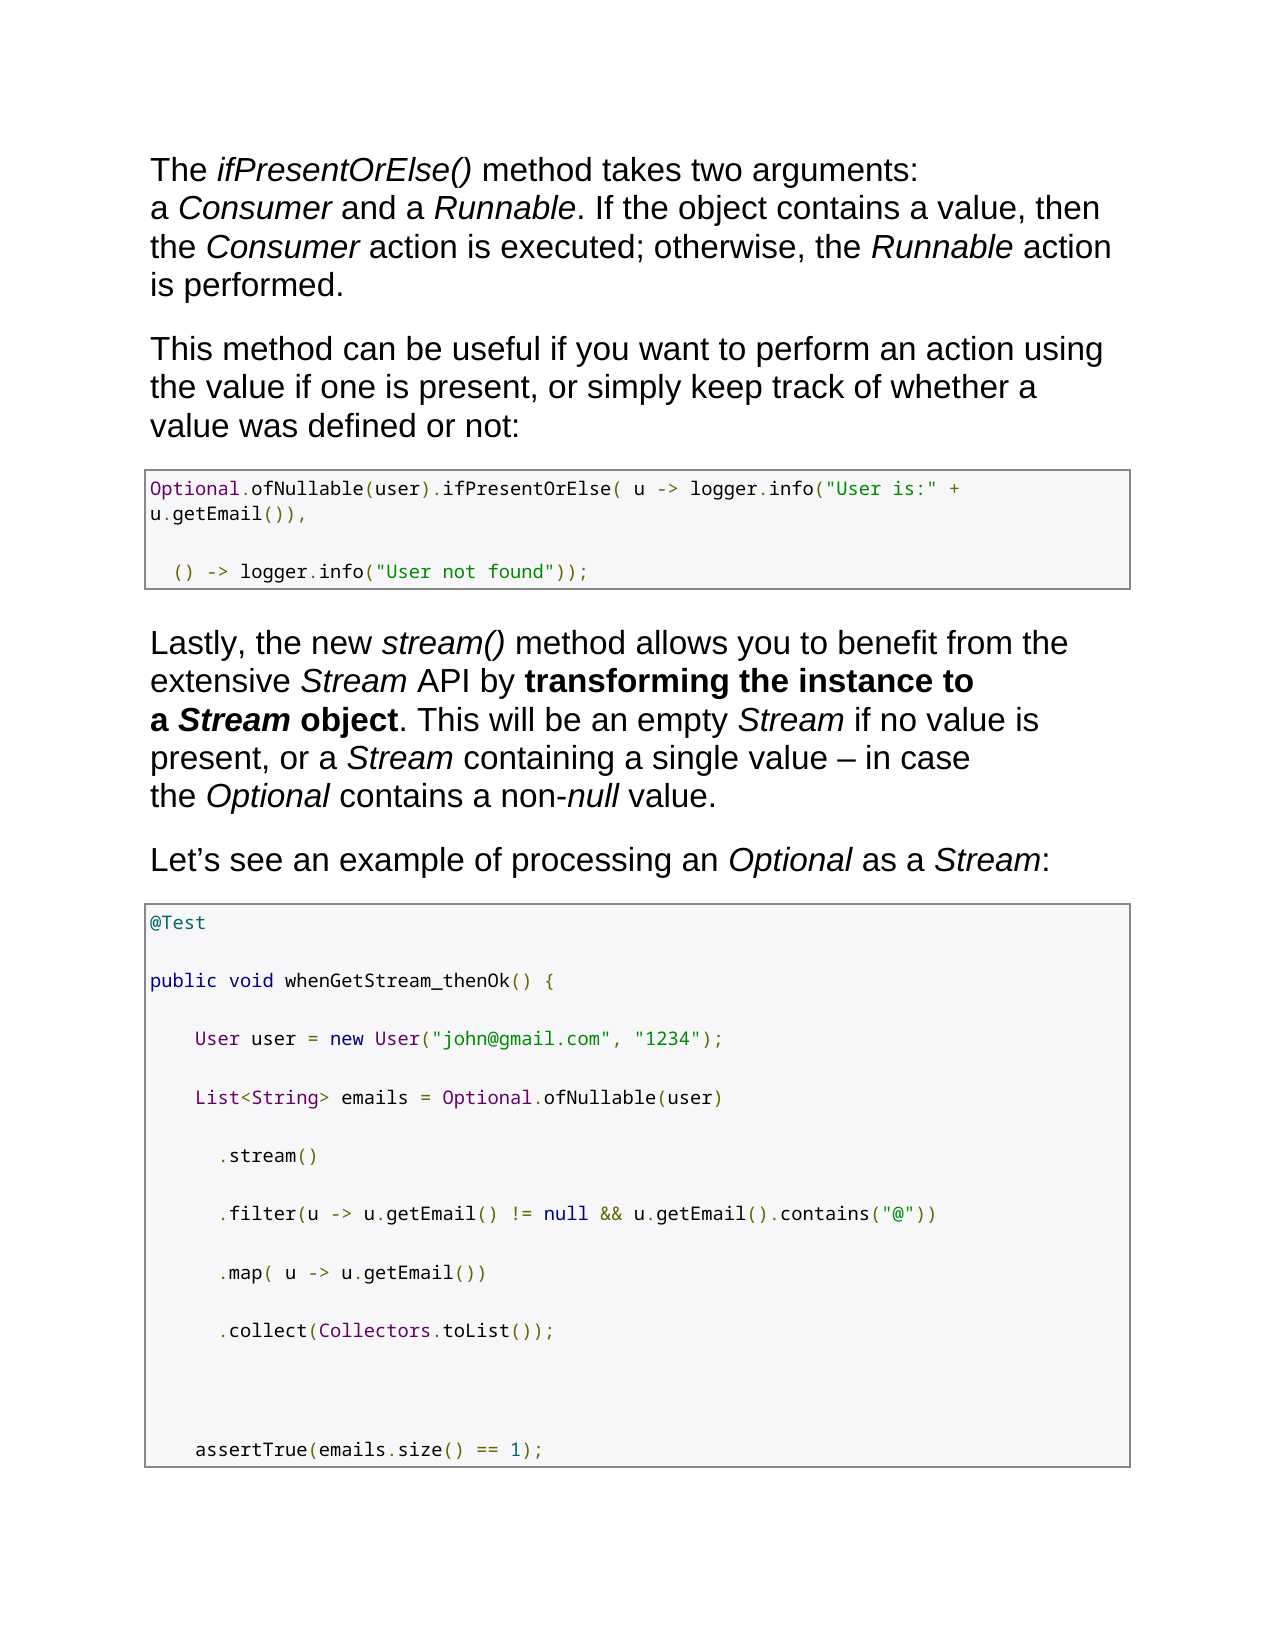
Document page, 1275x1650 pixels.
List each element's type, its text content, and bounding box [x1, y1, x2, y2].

text () -> logger.info("User not found")); [146, 553, 1129, 588]
text List<String> emails = Optional.ofNullable(user) [146, 1078, 1129, 1109]
text @Test [146, 905, 1129, 934]
text Let’s see an example of processing an Optional as a Stream: [150, 840, 1125, 878]
text This method can be useful if you want to perform an action using the value if one is present, or simply keep track of whether a value was defined or not: [150, 329, 1125, 444]
text User user = new User("john@gmail.com", "1234"); [146, 1020, 1129, 1051]
text The ifPresentOrElse() method takes two arguments: a Consumer and a Runnable. If the object contains a value, then the Consumer action is executed; otherwise, the Runnable action is performed. [150, 150, 1125, 304]
text .filter(u -> u.getEmail() != null && u.getEmail().contains("@")) [146, 1195, 1129, 1226]
text public void whenGetStream_thenOk() { [146, 962, 1129, 993]
text .map( u -> u.getEmail()) [146, 1253, 1129, 1284]
text Lastly, the new stream() method allows you to benefit from the extensive Stream API by transforming the instance to a Stream object. This will be an empty Stream if no value is present, or a Stream containing a single value – in case the Optional contains a non-null value. [150, 623, 1125, 815]
text assertTrue(emails.size() == 1); [146, 1431, 1129, 1466]
text .stream() [146, 1137, 1129, 1168]
text .collect(Collectors.toList()); [146, 1312, 1129, 1343]
text Optional.ofNullable(user).ifPresentOrElse( u -> logger.info("User is:" + u.getEmail()), [146, 471, 1129, 526]
